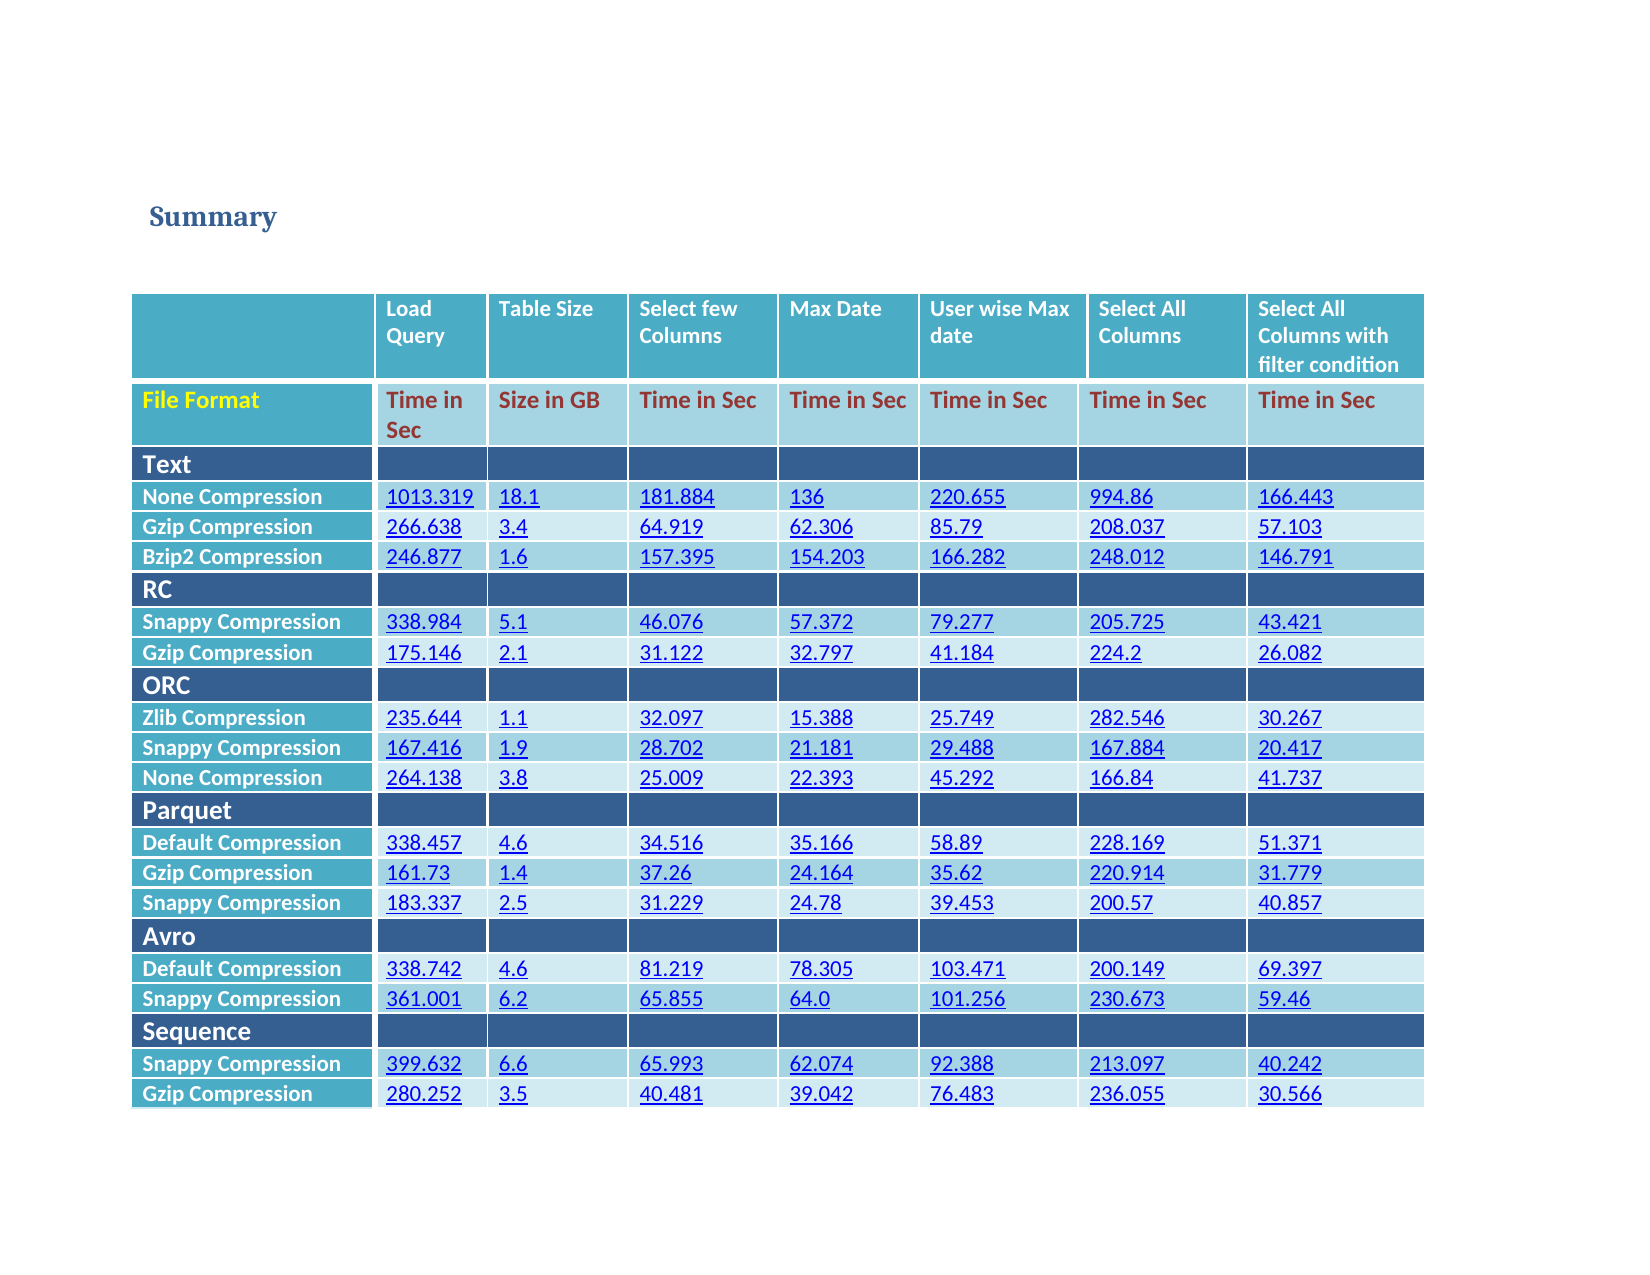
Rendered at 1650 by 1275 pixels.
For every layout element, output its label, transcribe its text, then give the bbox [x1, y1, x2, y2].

table_cell 37.26 [629, 859, 777, 886]
table_cell 25.009 [629, 763, 777, 791]
table_cell [920, 1014, 1077, 1047]
table_cell [629, 668, 777, 701]
table_cell Gzip Compression [132, 859, 372, 886]
table_cell 246.877 [378, 542, 486, 570]
table_header [132, 294, 374, 378]
table_cell [779, 447, 918, 480]
table_cell File Format [132, 384, 372, 445]
table_cell 338.742 [378, 954, 487, 982]
table_cell Text [132, 447, 372, 480]
table_cell [488, 573, 627, 606]
table_cell 181.884 [629, 482, 777, 510]
table_cell [920, 668, 1077, 701]
table_cell 64.0 [779, 984, 918, 1012]
table_cell Zlib Compression [132, 703, 372, 731]
table_cell 280.252 [378, 1079, 487, 1107]
table_cell [378, 793, 486, 826]
table_cell 161.73 [378, 859, 486, 886]
table_cell [378, 447, 487, 480]
table_cell Time in Sec [1079, 384, 1246, 445]
table_cell 205.725 [1079, 608, 1246, 636]
table_cell 1.6 [489, 542, 627, 570]
table_cell 154.203 [779, 542, 918, 570]
table_cell 166.282 [920, 542, 1077, 570]
table_cell [629, 1014, 777, 1047]
table_cell [779, 668, 918, 701]
table_cell [489, 668, 627, 701]
table_cell 2.1 [488, 638, 627, 666]
table_cell 32.097 [629, 703, 777, 731]
table_cell 146.791 [1248, 542, 1424, 570]
table_cell [629, 793, 777, 826]
table_cell 200.149 [1079, 954, 1246, 982]
table_cell 34.516 [629, 828, 777, 856]
table_cell Snappy Compression [132, 1049, 372, 1077]
table_cell 3.5 [488, 1079, 627, 1107]
table_cell 31.779 [1248, 859, 1424, 886]
table_cell 1.4 [489, 859, 627, 886]
table_cell 31.229 [629, 889, 777, 917]
table_cell Parquet [132, 793, 372, 826]
table_cell 78.305 [779, 954, 918, 982]
table_cell 6.6 [489, 1049, 627, 1077]
table_cell [920, 919, 1077, 952]
table_cell 39.042 [779, 1079, 918, 1107]
table_cell [1248, 668, 1424, 701]
table_cell 28.702 [629, 733, 777, 761]
table_cell 399.632 [378, 1049, 486, 1077]
table_cell 338.457 [378, 828, 487, 856]
table_cell 21.181 [779, 733, 918, 761]
table_cell 5.1 [489, 608, 627, 636]
table_cell 103.471 [920, 954, 1077, 982]
table_cell 175.146 [378, 638, 487, 666]
table_cell [629, 573, 777, 606]
table_cell 1013.319 [378, 482, 486, 510]
table_cell Gzip Compression [132, 512, 372, 540]
subtitle Summary [150, 200, 1368, 233]
table_cell 15.388 [779, 703, 918, 731]
table_cell 62.306 [779, 512, 918, 540]
table_cell 235.644 [378, 703, 487, 731]
table_cell Time in Sec [1248, 384, 1424, 445]
table_cell 69.397 [1248, 954, 1424, 982]
table_cell 26.082 [1248, 638, 1424, 666]
table_cell 4.6 [488, 954, 627, 982]
table_cell 40.857 [1248, 889, 1424, 917]
table_cell 22.393 [779, 763, 918, 791]
table_cell 79.277 [920, 608, 1077, 636]
table_cell [1248, 573, 1424, 606]
table_cell 266.638 [378, 512, 487, 540]
table_cell Bzip2 Compression [132, 542, 372, 570]
table_cell 59.46 [1248, 984, 1424, 1012]
table_cell 30.267 [1248, 703, 1424, 731]
table_cell 41.184 [920, 638, 1077, 666]
table_cell [1079, 919, 1246, 952]
table_cell [489, 919, 627, 952]
table_cell 85.79 [920, 512, 1077, 540]
table_cell 57.103 [1248, 512, 1424, 540]
table_cell None Compression [132, 763, 372, 791]
table_cell 1.9 [489, 733, 627, 761]
table_cell 167.884 [1079, 733, 1246, 761]
table_cell 39.453 [920, 889, 1077, 917]
table_cell 76.483 [920, 1079, 1077, 1107]
table_cell [779, 573, 918, 606]
table_cell RC [132, 573, 372, 606]
table_cell [1079, 573, 1246, 606]
table_header Max Date [779, 294, 918, 378]
table_cell 46.076 [629, 608, 777, 636]
table_cell 35.62 [920, 859, 1077, 886]
table_cell 1.1 [488, 703, 627, 731]
table_cell 43.421 [1248, 608, 1424, 636]
table_cell 92.388 [920, 1049, 1077, 1077]
table_header User wise Max date [920, 294, 1086, 378]
table_cell 224.2 [1079, 638, 1246, 666]
table_cell 65.855 [629, 984, 777, 1012]
table_cell [1248, 793, 1424, 826]
table_cell 6.2 [489, 984, 627, 1012]
table_cell Time in Sec [920, 384, 1077, 445]
table_cell [779, 793, 918, 826]
table_cell [779, 919, 918, 952]
table_cell 40.481 [629, 1079, 777, 1107]
table_header Select All Columns with filter condition [1248, 294, 1424, 378]
table_cell [378, 919, 486, 952]
table_cell Time in Sec [378, 384, 486, 445]
table_cell 166.84 [1079, 763, 1246, 791]
table_cell 65.993 [629, 1049, 777, 1077]
table_cell 101.256 [920, 984, 1077, 1012]
table_cell 230.673 [1079, 984, 1246, 1012]
table_cell [629, 919, 777, 952]
table_cell 25.749 [920, 703, 1077, 731]
table_cell 35.166 [779, 828, 918, 856]
table_cell [488, 447, 627, 480]
table_cell [920, 573, 1077, 606]
table_cell [920, 793, 1077, 826]
table_cell 30.566 [1248, 1079, 1424, 1107]
table_cell [1248, 447, 1424, 480]
table_cell 208.037 [1079, 512, 1246, 540]
table_cell 20.417 [1248, 733, 1424, 761]
table_cell 41.737 [1248, 763, 1424, 791]
table_cell [1248, 919, 1424, 952]
table_cell 248.012 [1079, 542, 1246, 570]
table_cell 45.292 [920, 763, 1077, 791]
table_cell Snappy Compression [132, 733, 372, 761]
table_cell [378, 573, 487, 606]
table_cell 40.242 [1248, 1049, 1424, 1077]
table_header Select All Columns [1089, 294, 1246, 378]
table_cell Snappy Compression [132, 984, 372, 1012]
table_cell Avro [132, 919, 372, 952]
table_cell 338.984 [378, 608, 486, 636]
table_cell [1079, 1014, 1246, 1047]
table_cell 24.164 [779, 859, 918, 886]
table_cell [779, 1014, 918, 1047]
table_cell 166.443 [1248, 482, 1424, 510]
table_cell [1079, 793, 1246, 826]
table_cell [1248, 1014, 1424, 1047]
table_cell Snappy Compression [132, 889, 372, 917]
table_cell 167.416 [378, 733, 486, 761]
table_cell 3.4 [488, 512, 627, 540]
table_cell 29.488 [920, 733, 1077, 761]
table_cell 264.138 [378, 763, 487, 791]
table_cell Time in Sec [629, 384, 777, 445]
table_cell [378, 668, 486, 701]
table_cell 994.86 [1079, 482, 1246, 510]
table_cell 4.6 [488, 828, 627, 856]
table_cell 24.78 [779, 889, 918, 917]
table_cell [488, 1014, 627, 1047]
table_cell 81.219 [629, 954, 777, 982]
table_cell 32.797 [779, 638, 918, 666]
table_cell None Compression [132, 482, 372, 510]
table_cell 282.546 [1079, 703, 1246, 731]
table_cell 361.001 [378, 984, 486, 1012]
table_cell 3.8 [488, 763, 627, 791]
table_cell 2.5 [488, 889, 627, 917]
table_cell 31.122 [629, 638, 777, 666]
table_cell Time in Sec [779, 384, 918, 445]
table_cell [378, 1014, 487, 1047]
table_cell Snappy Compression [132, 608, 372, 636]
table_cell 62.074 [779, 1049, 918, 1077]
table_cell Gzip Compression [132, 1079, 372, 1107]
table_cell 58.89 [920, 828, 1077, 856]
table_cell 228.169 [1079, 828, 1246, 856]
table_cell 136 [779, 482, 918, 510]
table_cell Sequence [132, 1014, 372, 1047]
table_cell [920, 447, 1077, 480]
table_cell 64.919 [629, 512, 777, 540]
table_cell 213.097 [1079, 1049, 1246, 1077]
table_cell [1079, 668, 1246, 701]
table_cell [629, 447, 777, 480]
table_cell 220.655 [920, 482, 1077, 510]
table_cell ORC [132, 668, 372, 701]
table_cell 51.371 [1248, 828, 1424, 856]
table_cell Default Compression [132, 954, 372, 982]
table_cell 18.1 [489, 482, 627, 510]
table_cell Gzip Compression [132, 638, 372, 666]
table_cell 183.337 [378, 889, 487, 917]
table_cell 236.055 [1079, 1079, 1246, 1107]
table_cell Default Compression [132, 828, 372, 856]
table_header Select few Columns [629, 294, 777, 378]
table_cell [489, 793, 627, 826]
table_header Table Size [489, 294, 627, 378]
table_cell 157.395 [629, 542, 777, 570]
table_cell 200.57 [1079, 889, 1246, 917]
table_cell 220.914 [1079, 859, 1246, 886]
table_cell 57.372 [779, 608, 918, 636]
table_cell [1079, 447, 1246, 480]
table_header Load Query [376, 294, 486, 378]
table_cell Size in GB [489, 384, 627, 445]
